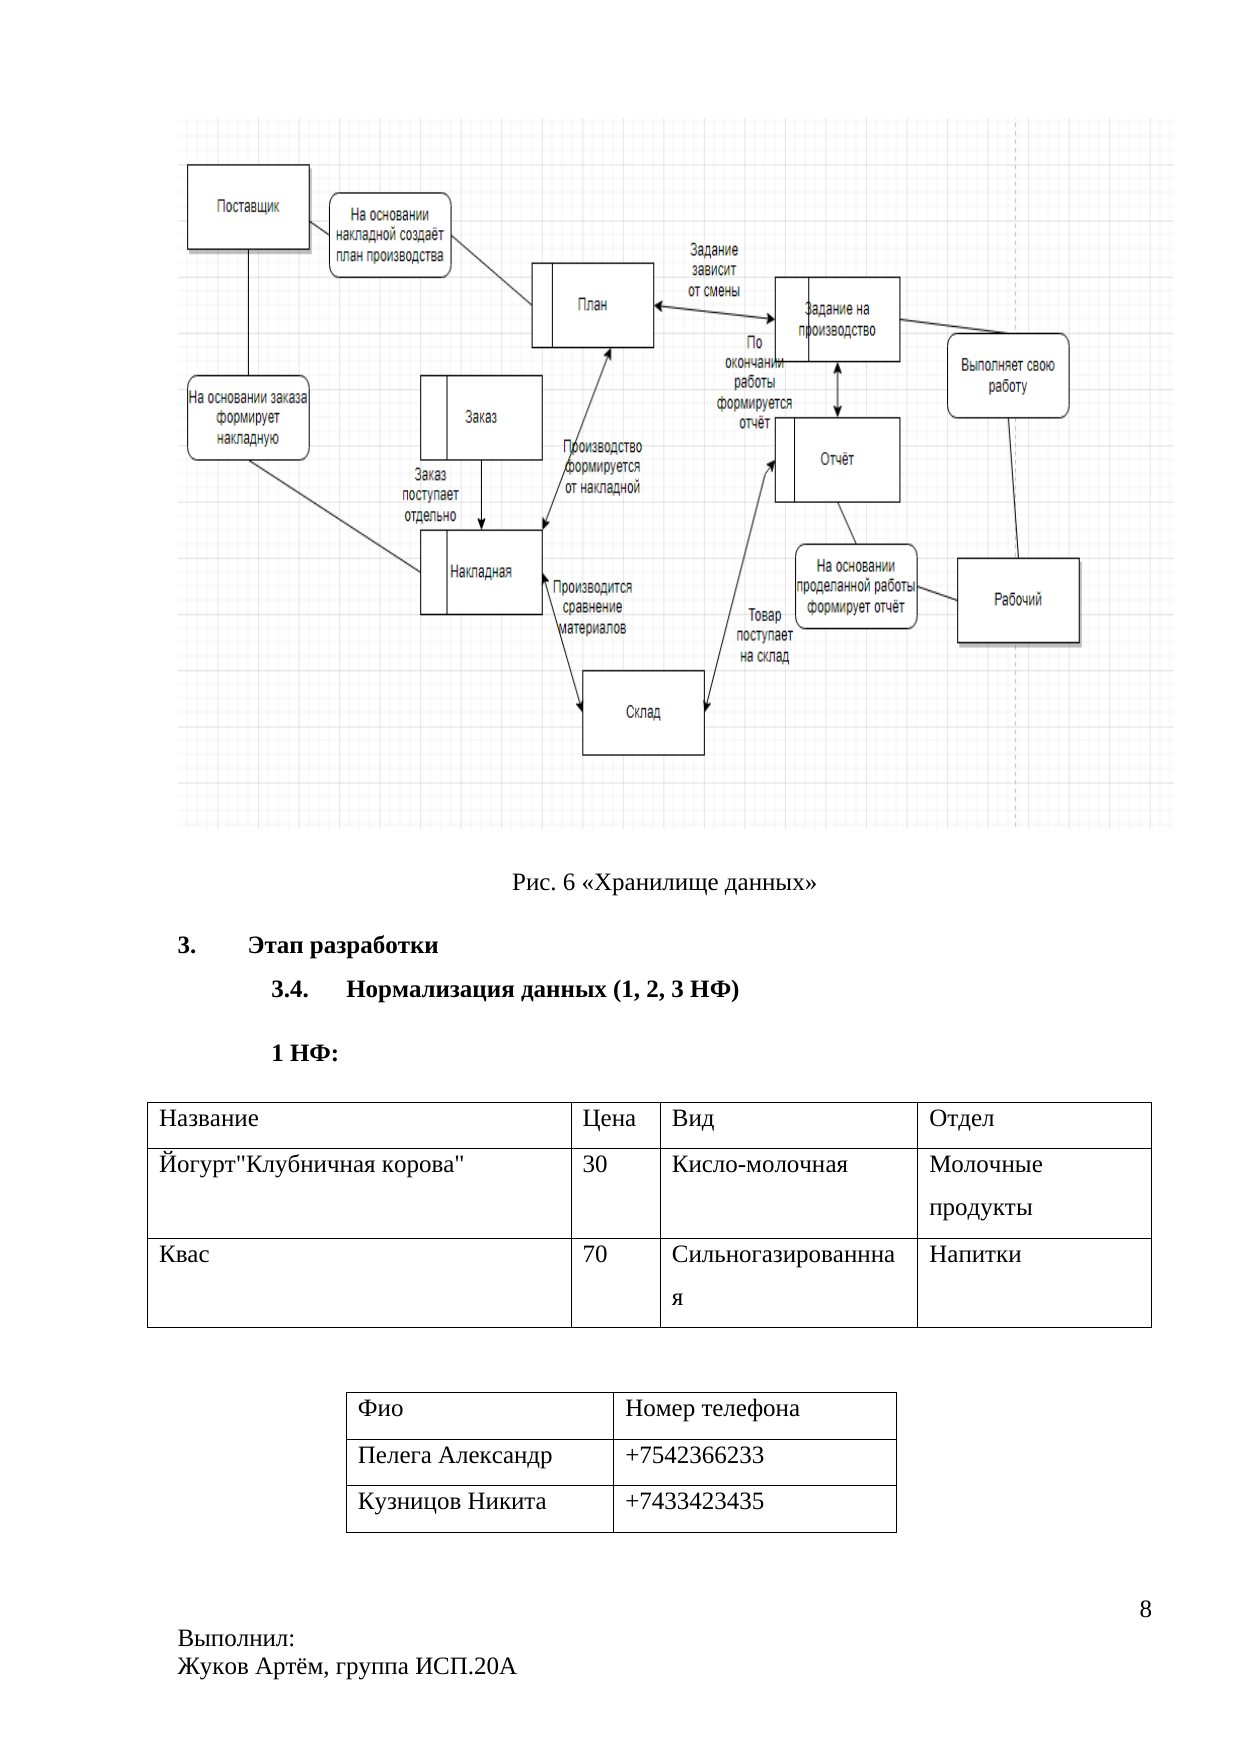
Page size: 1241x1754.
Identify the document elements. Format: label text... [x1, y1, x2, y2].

table_header Вид [661, 1103, 917, 1148]
table_header Название [148, 1103, 571, 1148]
table_cell Кузницов Никита [347, 1486, 613, 1532]
table_cell Пелега Александр [347, 1440, 613, 1485]
table_header Номер телефона [614, 1393, 896, 1439]
table_header Цена [572, 1103, 660, 1148]
table_header Фио [347, 1393, 613, 1439]
table_cell Напитки [918, 1239, 1151, 1327]
list Этап разработки [177, 931, 1152, 959]
table_cell Йогурт"Клубничная корова" [148, 1149, 571, 1238]
table_cell +7542366233 [614, 1440, 896, 1485]
table_cell Квас [148, 1239, 571, 1327]
picture [177, 118, 1174, 829]
text 1 НФ: [271, 1038, 1152, 1066]
table_cell +7433423435 [614, 1486, 896, 1532]
table_cell Кисло-молочная [661, 1149, 917, 1238]
table_cell Молочные продукты [918, 1149, 1151, 1238]
table_header Отдел [918, 1103, 1151, 1148]
table_cell Сильногазированнная [661, 1239, 917, 1327]
table_cell 70 [572, 1239, 660, 1327]
text Рис. 6 «Хранилище данных» [177, 867, 1152, 895]
table_cell 30 [572, 1149, 660, 1238]
list Нормализация данных (1, 2, 3 НФ) [271, 974, 1152, 1002]
